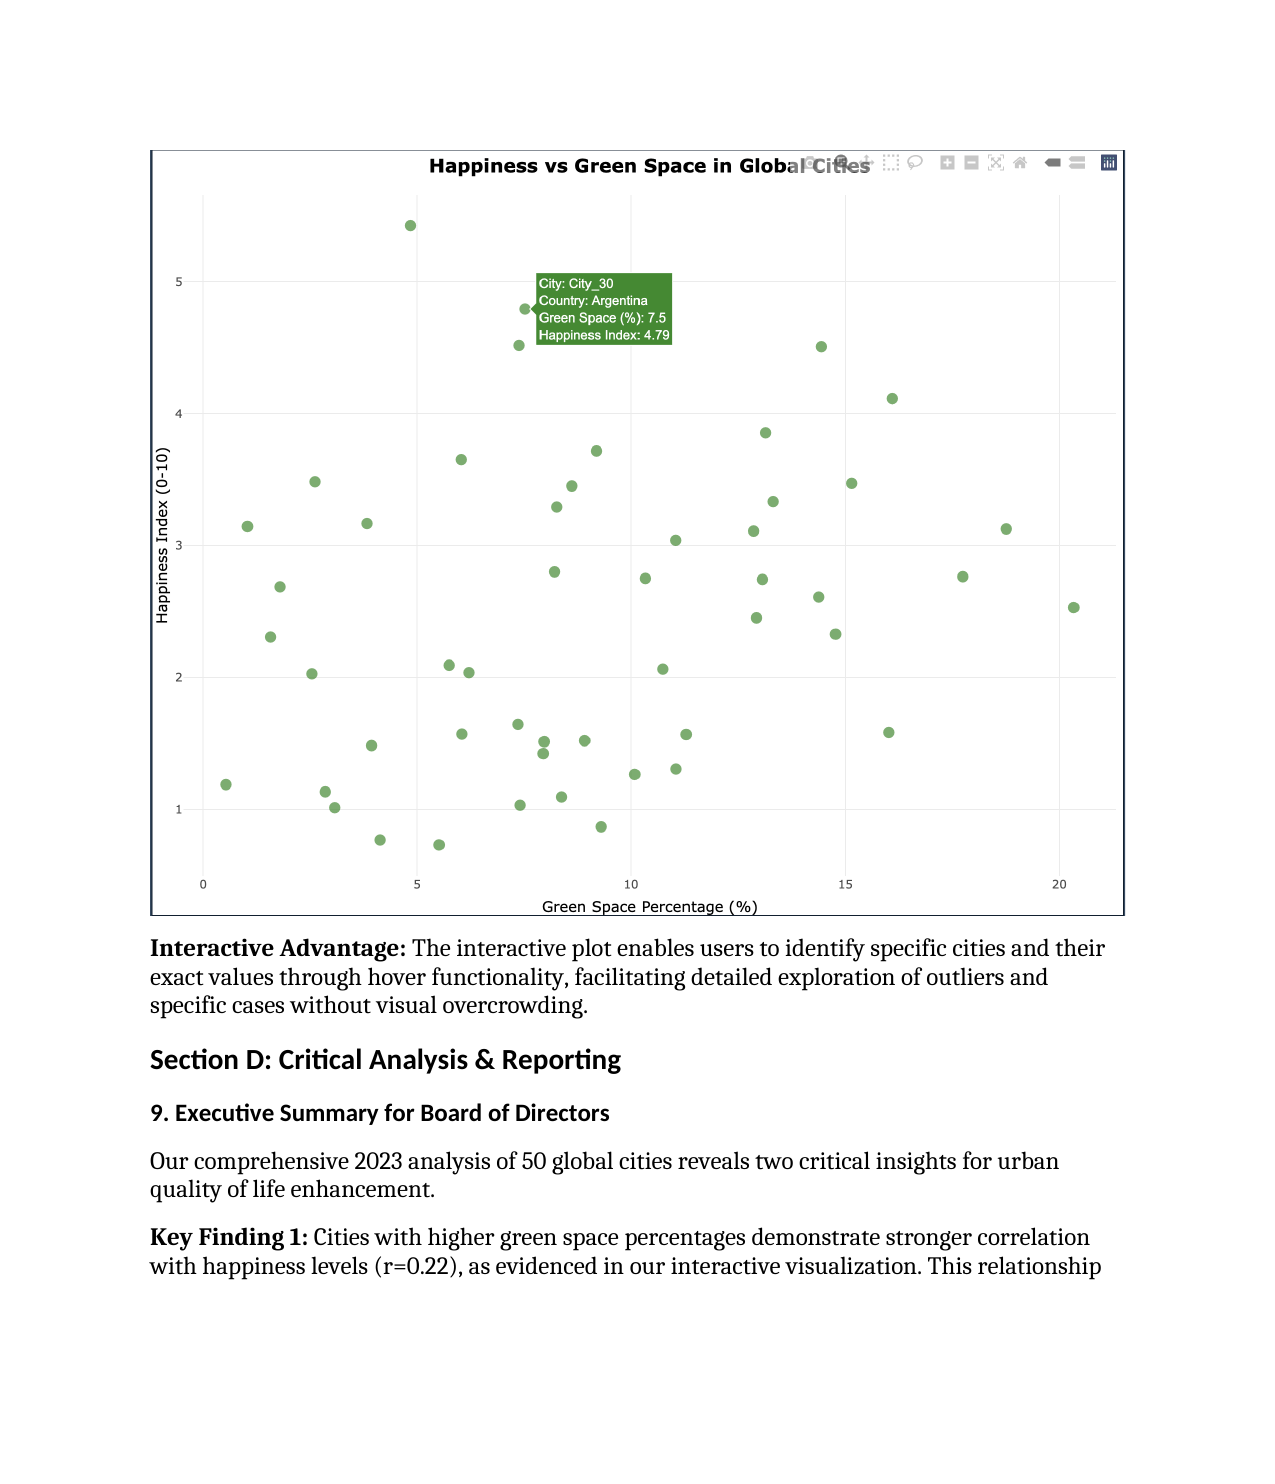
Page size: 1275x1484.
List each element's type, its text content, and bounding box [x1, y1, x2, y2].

text Interactive Advantage: The interactive plot enables users to identify specific cities and their exact values through hover functionality, facilitating detailed exploration of outliers and specific cases without visual overcrowding. [150, 934, 1125, 1020]
subtitle 9. Executive Summary for Board of Directors [150, 1097, 1125, 1128]
subtitle Section D: Critical Analysis & Reporting [150, 1041, 1125, 1077]
picture [150, 150, 1125, 916]
text Our comprehensive 2023 analysis of 50 global cities reveals two critical insights for urban quality of life enhancement. [150, 1147, 1125, 1204]
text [150, 1223, 1125, 1280]
